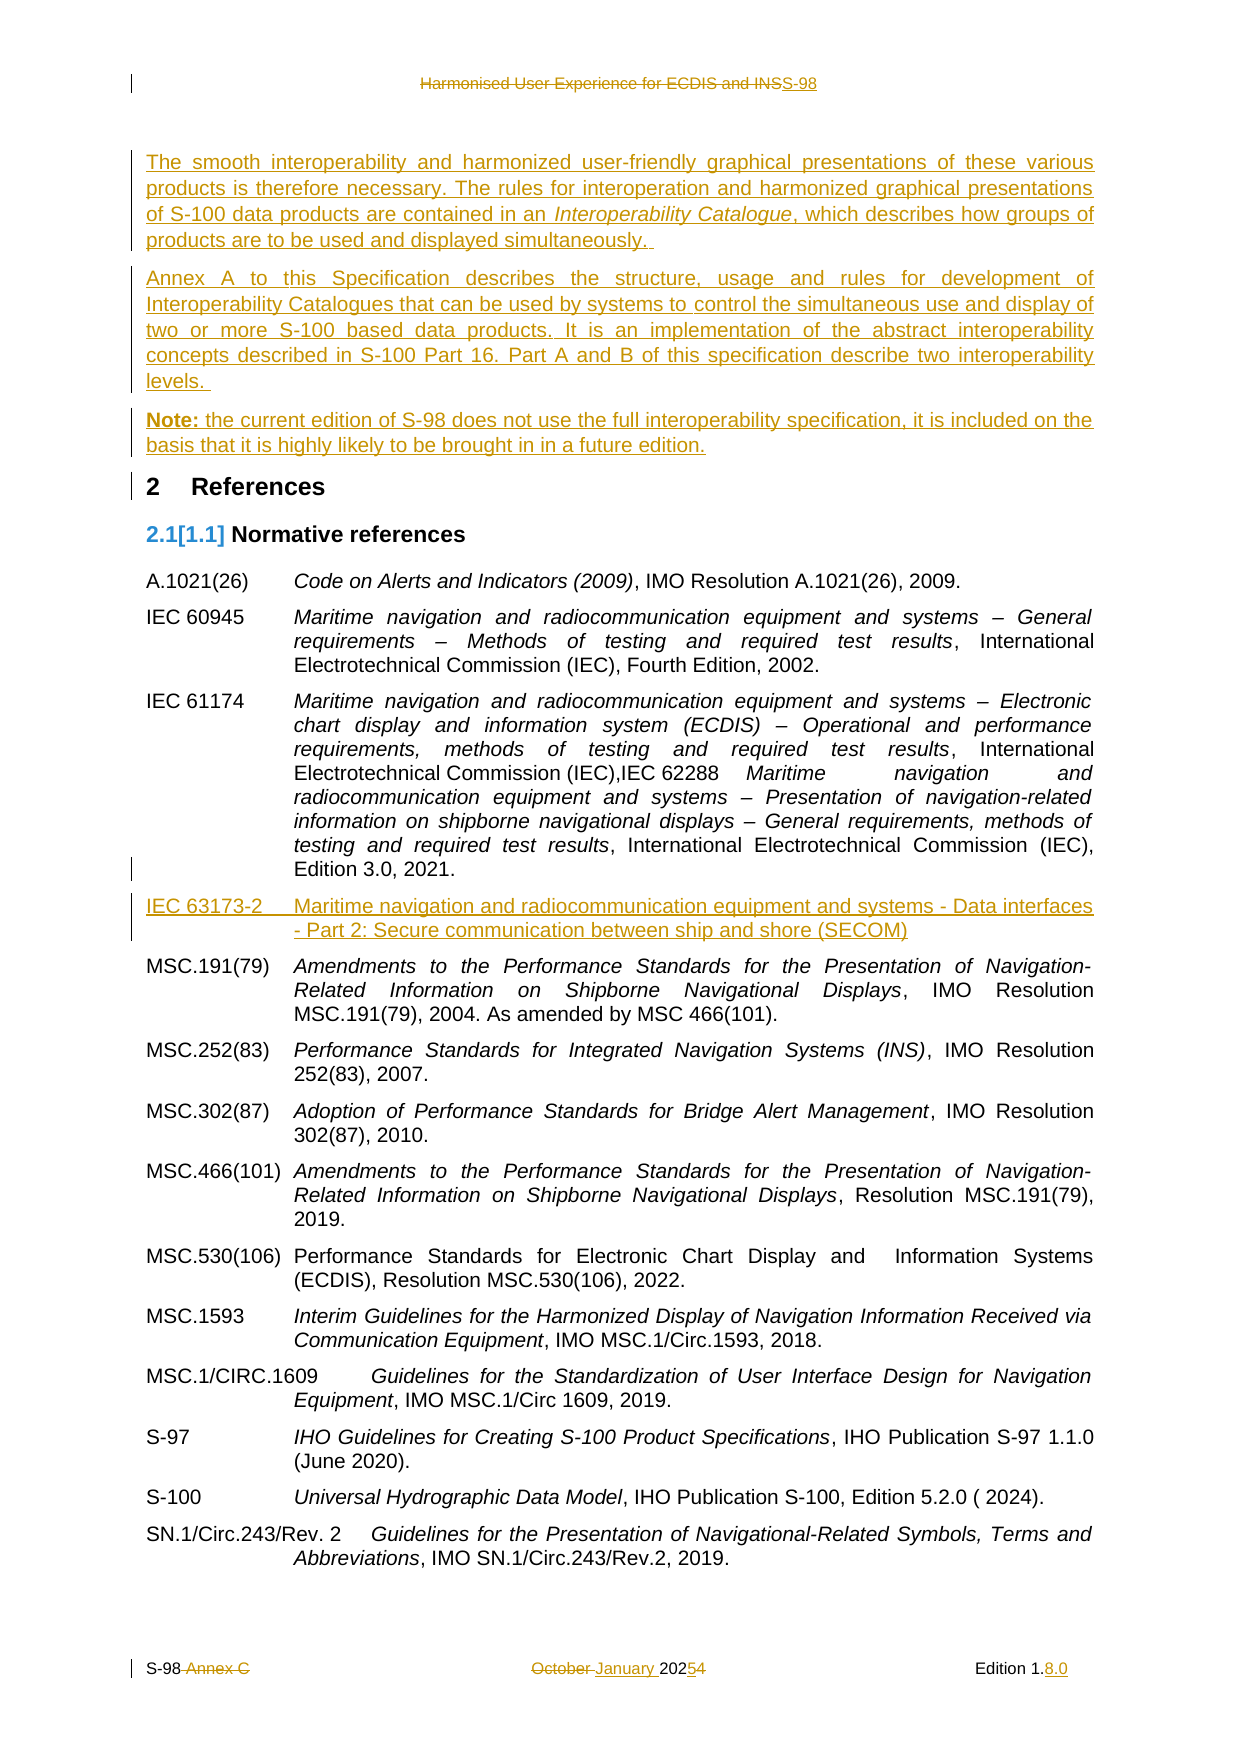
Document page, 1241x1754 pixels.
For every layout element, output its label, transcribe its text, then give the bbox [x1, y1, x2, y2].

text IEC 60945 Maritime navigation and radiocommunication equipment and systems – General requirements – Methods of testing and required test results, International Electrotechnical Commission (IEC), Fourth Edition, 2002. [146, 605, 1094, 677]
text S-97 IHO Guidelines for Creating S-100 Product Specifications, IHO Publication S-97 1.1.0 (June 2020). [146, 1425, 1094, 1473]
text MSC.252(83) Performance Standards for Integrated Navigation Systems (INS), IMO Resolution 252(83), 2007. [146, 1038, 1094, 1086]
subtitle References [146, 472, 1094, 500]
text MSC.1/CIRC.1609 Guidelines for the Standardization of User Interface Design for Navigation Equipment, IMO MSC.1/Circ 1609, 2019. [146, 1364, 1094, 1412]
subtitle Normative references [146, 521, 1094, 548]
text SN.1/Circ.243/Rev. 2 Guidelines for the Presentation of Navigational-Related Symbols, Terms and Abbreviations, IMO SN.1/Circ.243/Rev.2, 2019. [146, 1522, 1094, 1569]
text MSC.302(87) Adoption of Performance Standards for Bridge Alert Management, IMO Resolution 302(87), 2010. [146, 1099, 1094, 1147]
text A.1021(26) Code on Alerts and Indicators (2009), IMO Resolution A.1021(26), 2009. [146, 568, 1094, 592]
text MSC.191(79) Amendments to the Performance Standards for the Presentation of Navigation-Related Information on Shipborne Navigational Displays, IMO Resolution MSC.191(79), 2004. As amended by MSC 466(101). [146, 954, 1094, 1026]
text IEC 61174 Maritime navigation and radiocommunication equipment and systems – Electronic chart display and information system (ECDIS) – Operational and performance requirements, methods of testing and required test results, International Electrotechnical Commission (IEC),IEC 62288 Maritime navigation and radiocommunication equipment and systems – Presentation of navigation-related information on shipborne navigational displays – General requirements, methods of testing and required test results, International Electrotechnical Commission (IEC), Edition 3.0, 2021. [146, 689, 1094, 881]
text MSC.466(101) Amendments to the Performance Standards for the Presentation of Navigation-Related Information on Shipborne Navigational Displays, Resolution MSC.191(79), 2019. [146, 1159, 1094, 1231]
text MSC.530(106) Performance Standards for Electronic Chart Display and Information Systems (ECDIS), Resolution MSC.530(106), 2022. [146, 1243, 1094, 1291]
text S-100 Universal Hydrographic Data Model, IHO Publication S-100, Edition 5.2.0 ( 2024). [146, 1485, 1094, 1509]
text MSC.1593 Interim Guidelines for the Harmonized Display of Navigation Information Received via Communication Equipment, IMO MSC.1/Circ.1593, 2018. [146, 1304, 1094, 1352]
